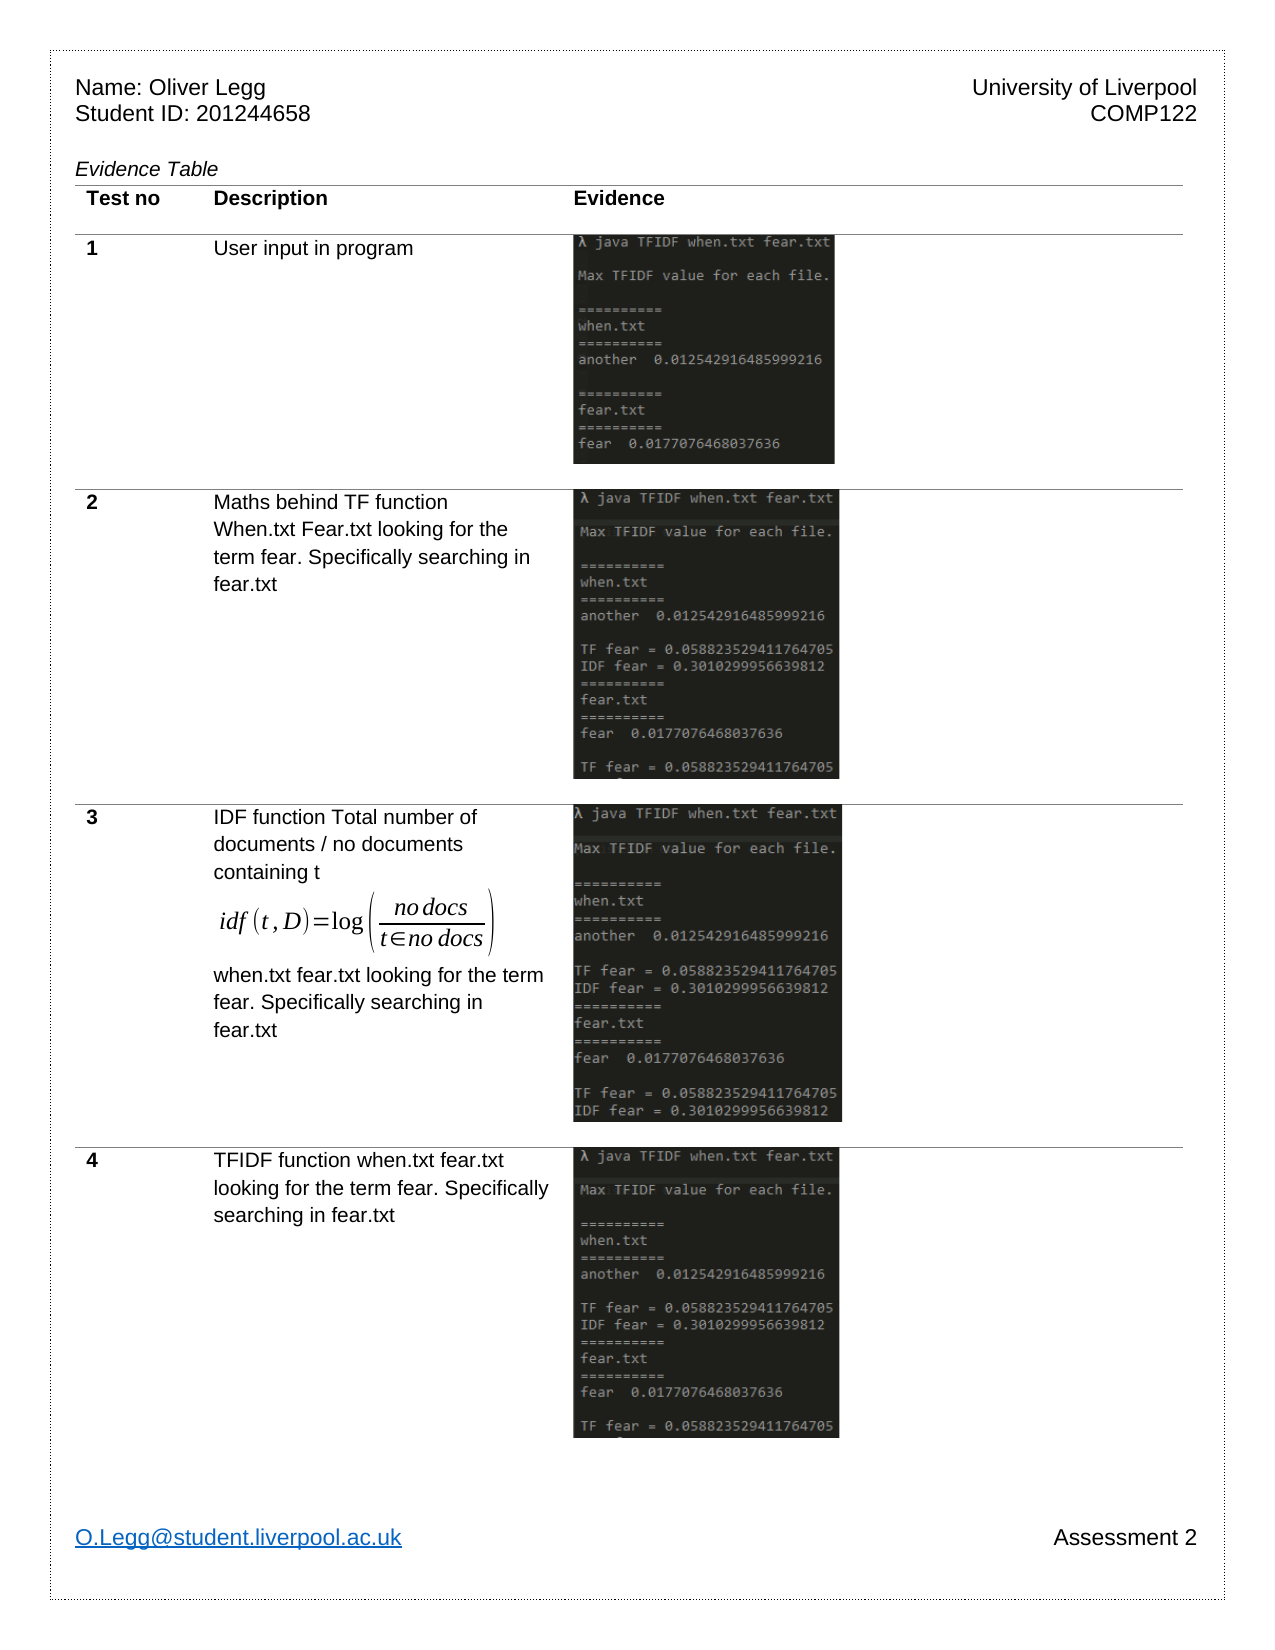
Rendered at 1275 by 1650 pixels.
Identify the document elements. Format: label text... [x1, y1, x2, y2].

table_cell Maths behind TF function When.txt Fear.txt looking for the term fear. Specifically searching in fear.txt [202, 490, 562, 804]
table_header Test no [75, 186, 202, 234]
table_cell IDF function Total number of documents / no documents containing t when.txt fear.txt looking for the term fear. Specifically searching in fear.txt [202, 805, 562, 1147]
table_header Description [202, 186, 562, 234]
table_cell 4 [75, 1148, 202, 1462]
table_cell [562, 235, 1182, 488]
picture [573, 1147, 840, 1438]
table_cell [562, 490, 1182, 804]
table_cell 1 [75, 235, 202, 488]
table_cell TFIDF function when.txt fear.txt looking for the term fear. Specifically searching in fear.txt [202, 1148, 562, 1462]
subtitle Evidence Table [75, 157, 1200, 181]
table_cell 3 [75, 805, 202, 1147]
table_cell [562, 1148, 1182, 1462]
picture [573, 804, 843, 1122]
picture [573, 235, 835, 464]
table_cell [562, 805, 1182, 1147]
table_cell 2 [75, 490, 202, 804]
table_header Evidence [562, 186, 1182, 234]
picture [573, 489, 840, 779]
table_cell User input in program [202, 235, 562, 488]
